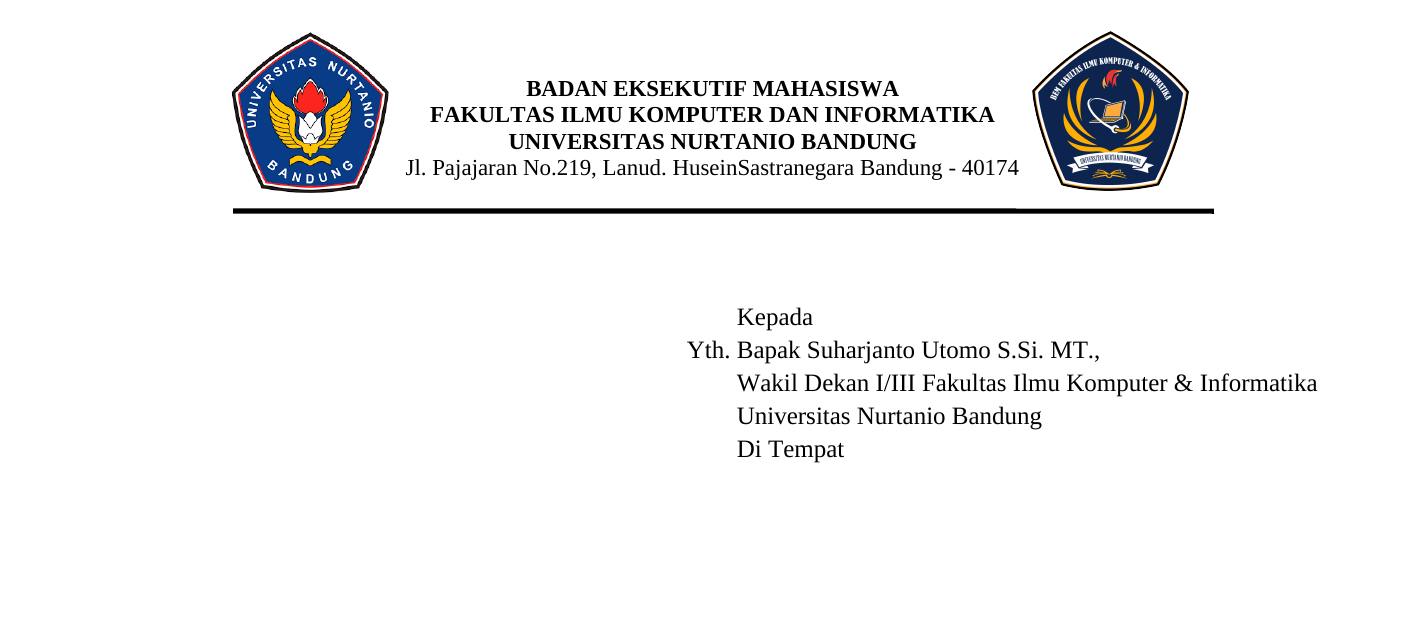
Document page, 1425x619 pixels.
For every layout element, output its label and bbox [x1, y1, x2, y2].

picture [231, 32, 389, 193]
picture [1032, 31, 1194, 191]
